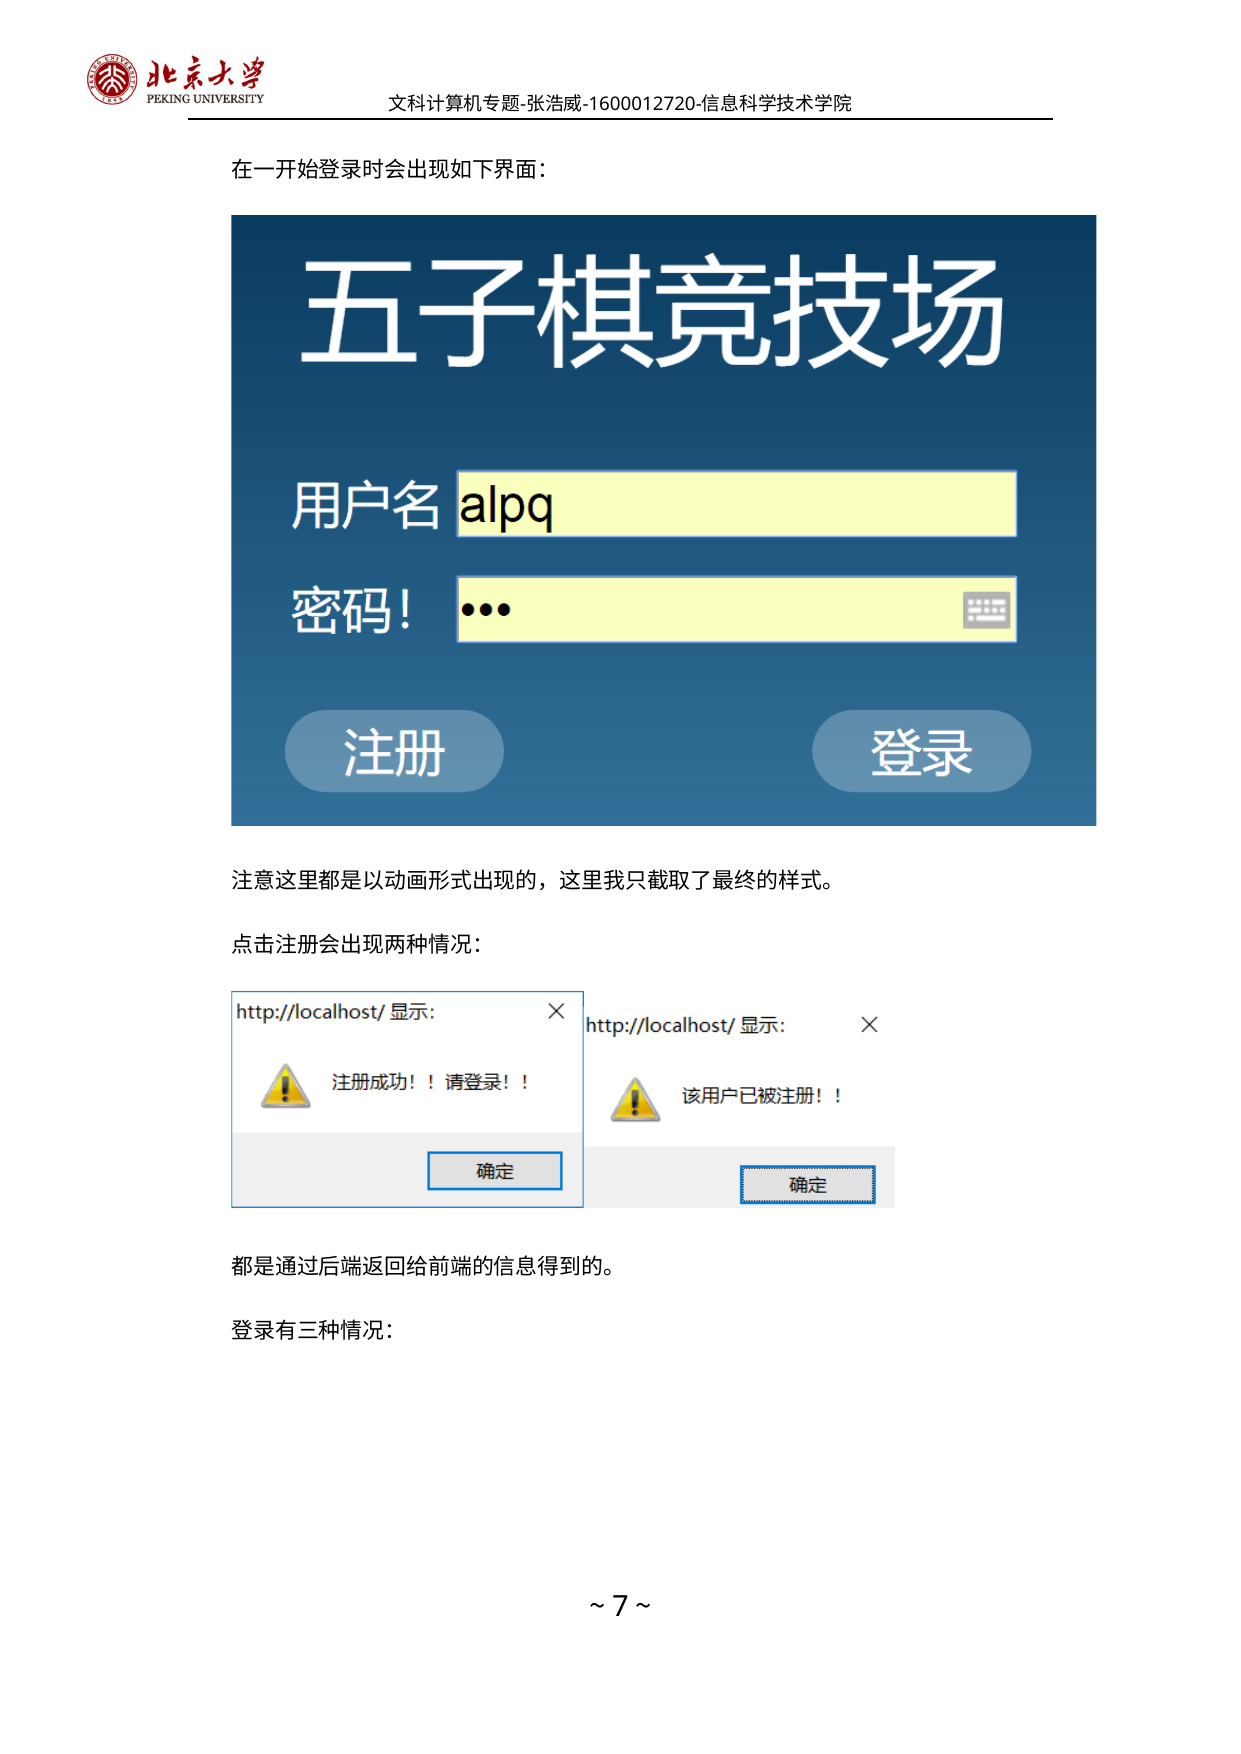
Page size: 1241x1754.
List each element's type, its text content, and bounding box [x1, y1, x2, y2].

text 在一开始登录时会出现如下界面： [187, 151, 1053, 184]
text 点击注册会出现两种情况： [187, 927, 1053, 959]
text 注意这里都是以动画形式出现的，这里我只截取了最终的样式。 [187, 863, 1053, 895]
picture [86, 20, 265, 138]
picture [231, 991, 895, 1208]
text 登录有三种情况： [187, 1313, 1053, 1345]
text 都是通过后端返回给前端的信息得到的。 [187, 1248, 1053, 1281]
picture [231, 215, 1097, 826]
